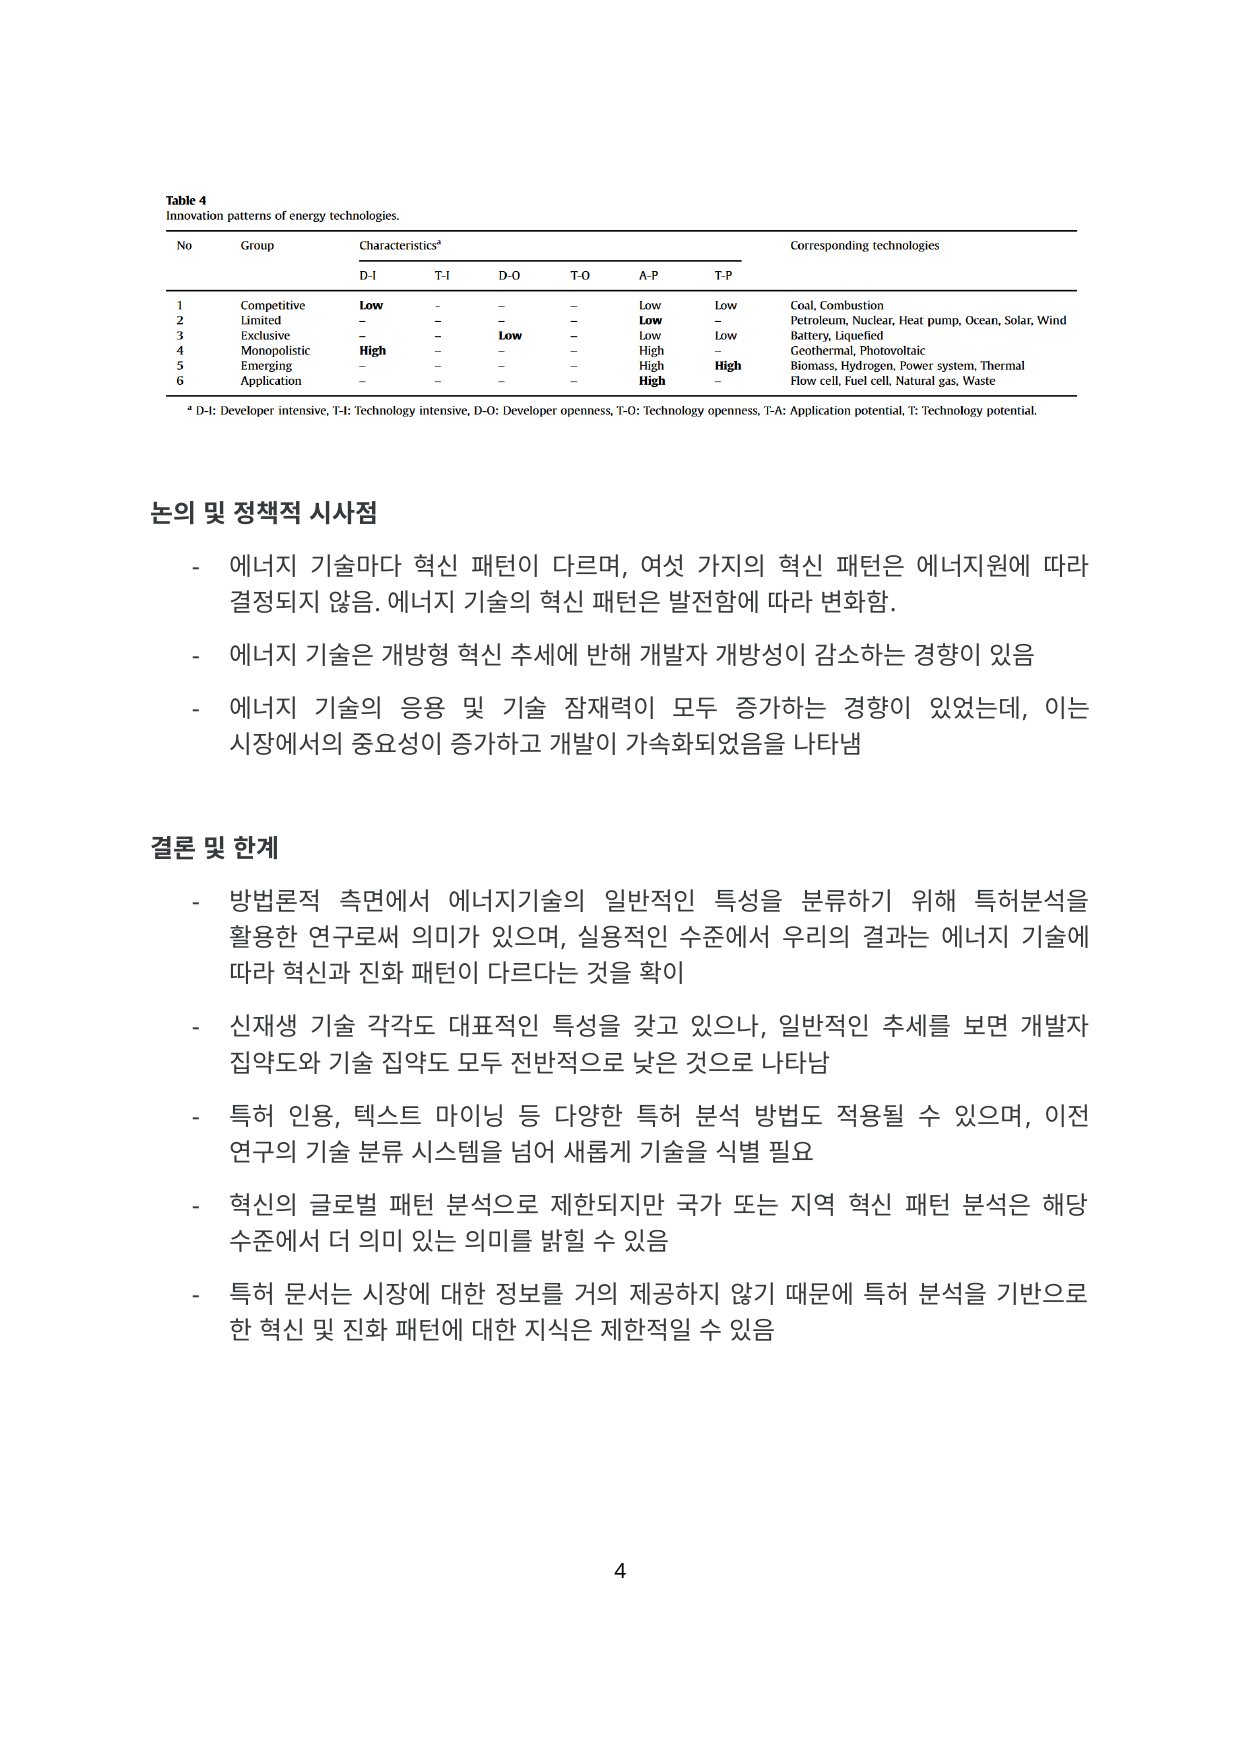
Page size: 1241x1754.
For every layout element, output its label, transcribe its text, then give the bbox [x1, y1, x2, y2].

picture [150, 177, 1091, 427]
list 혁신의 글로벌 패턴 분석으로 제한되지만 국가 또는 지역 혁신 패턴 분석은 해당 수준에서 더 의미 있는 의미를 밝힐 수 있음 [192, 1185, 1090, 1258]
list 신재생 기술 각각도 대표적인 특성을 갖고 있으나, 일반적인 추세를 보면 개발자 집약도와 기술 집약도 모두 전반적으로 낮은 것으로 나타남 [192, 1007, 1090, 1079]
list 방법론적 측면에서 에너지기술의 일반적인 특성을 분류하기 위해 특허분석을 활용한 연구로써 의미가 있으며, 실용적인 수준에서 우리의 결과는 에너지 기술에 따라 혁신과 진화 패턴이 다르다는 것을 확이 [192, 881, 1090, 990]
list 특허 문서는 시장에 대한 정보를 거의 제공하지 않기 때문에 특허 분석을 기반으로 한 혁신 및 진화 패턴에 대한 지식은 제한적일 수 있음 [192, 1274, 1090, 1347]
list 에너지 기술마다 혁신 패턴이 다르며, 여섯 가지의 혁신 패턴은 에너지원에 따라 결정되지 않음. 에너지 기술의 혁신 패턴은 발전함에 따라 변화함. [192, 547, 1090, 619]
list 에너지 기술은 개방형 혁신 추세에 반해 개발자 개방성이 감소하는 경향이 있음 [192, 636, 1090, 672]
text 결론 및 한계 [150, 828, 1090, 865]
list 에너지 기술의 응용 및 기술 잠재력이 모두 증가하는 경향이 있었는데, 이는 시장에서의 중요성이 증가하고 개발이 가속화되었음을 나타냄 [192, 689, 1090, 761]
text 논의 및 정책적 시사점 [150, 494, 1090, 530]
list 특허 인용, 텍스트 마이닝 등 다양한 특허 분석 방법도 적용될 수 있으며, 이전 연구의 기술 분류 시스템을 넘어 새롭게 기술을 식별 필요 [192, 1096, 1090, 1168]
